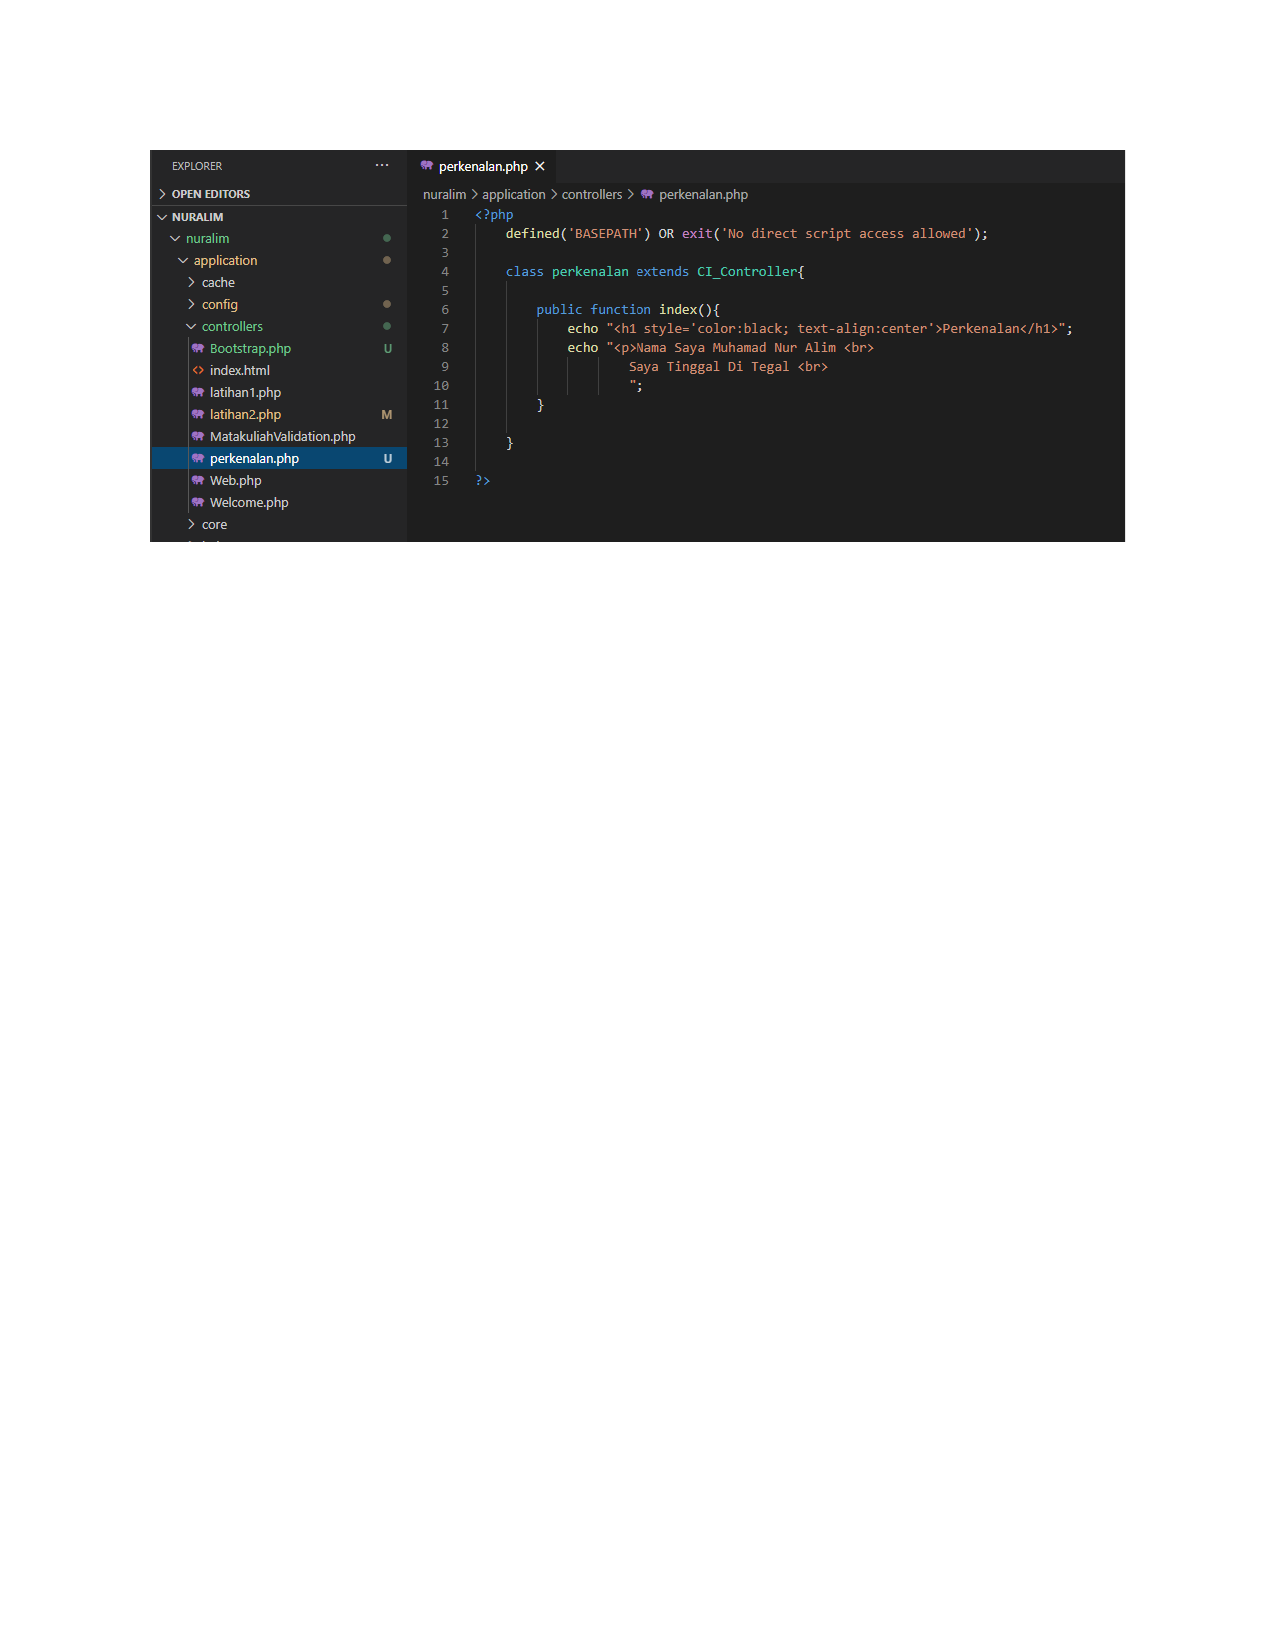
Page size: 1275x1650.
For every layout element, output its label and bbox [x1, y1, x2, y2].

picture [150, 150, 1125, 542]
